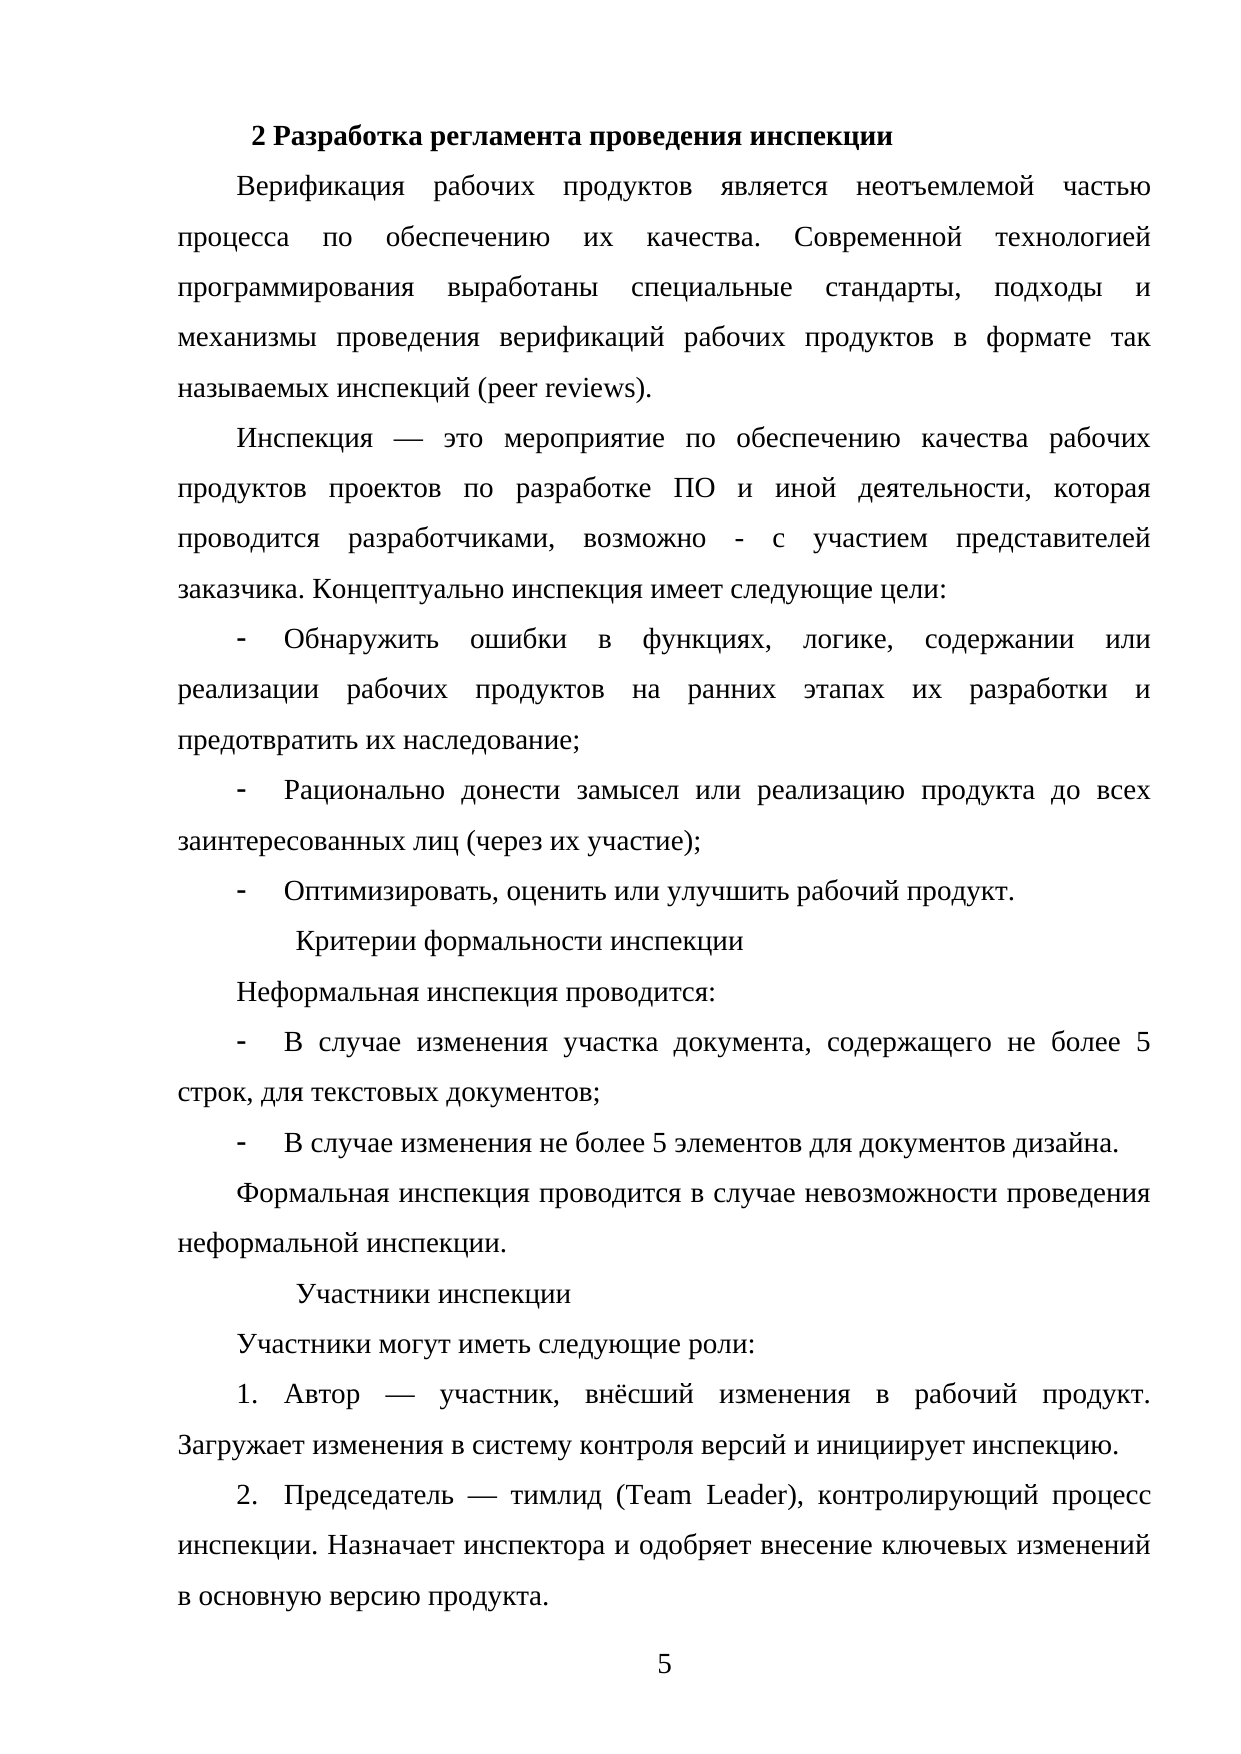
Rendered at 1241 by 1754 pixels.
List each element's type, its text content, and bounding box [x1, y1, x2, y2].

text Участники могут иметь следующие роли: [177, 1326, 1152, 1360]
list Рационально донести замысел или реализацию продукта до всех заинтересованных лиц (через их участие); [177, 772, 1152, 856]
subtitle Разработка регламента проведения инспекции [177, 118, 1152, 152]
list Обнаружить ошибки в функциях, логике, содержании или реализации рабочих продуктов на ранних этапах их разработки и предотвратить их наследование; [177, 621, 1152, 756]
text Формальная инспекция проводится в случае невозможности проведения неформальной инспекции. [177, 1175, 1152, 1259]
list Автор — участник, внёсший изменения в рабочий продукт. Загружает изменения в систему контроля версий и инициирует инспекцию. [177, 1376, 1152, 1460]
list В случае изменения участка документа, содержащего не более 5 строк, для текстовых документов; [177, 1024, 1152, 1108]
subtitle Критерии формальности инспекции [236, 923, 1152, 957]
text Верификация рабочих продуктов является неотъемлемой частью процесса по обеспечению их качества. Современной технологией программирования выработаны специальные стандарты, подходы и механизмы проведения верификаций рабочих продуктов в формате так называемых инспекций (peer reviews). [177, 168, 1152, 403]
list Оптимизировать, оценить или улучшить рабочий продукт. [177, 873, 1152, 907]
text Неформальная инспекция проводится: [177, 974, 1152, 1007]
text Инспекция — это мероприятие по обеспечению качества рабочих продуктов проектов по разработке ПО и иной деятельности, которая проводится разработчиками, возможно - с участием представителей заказчика. Концептуально инспекция имеет следующие цели: [177, 420, 1152, 604]
subtitle Участники инспекции [236, 1276, 1152, 1309]
list В случае изменения не более 5 элементов для документов дизайна. [177, 1125, 1152, 1158]
list Председатель — тимлид (Team Leader), контролирующий процесс инспекции. Назначает инспектора и одобряет внесение ключевых изменений в основную версию продукта. [177, 1477, 1152, 1611]
